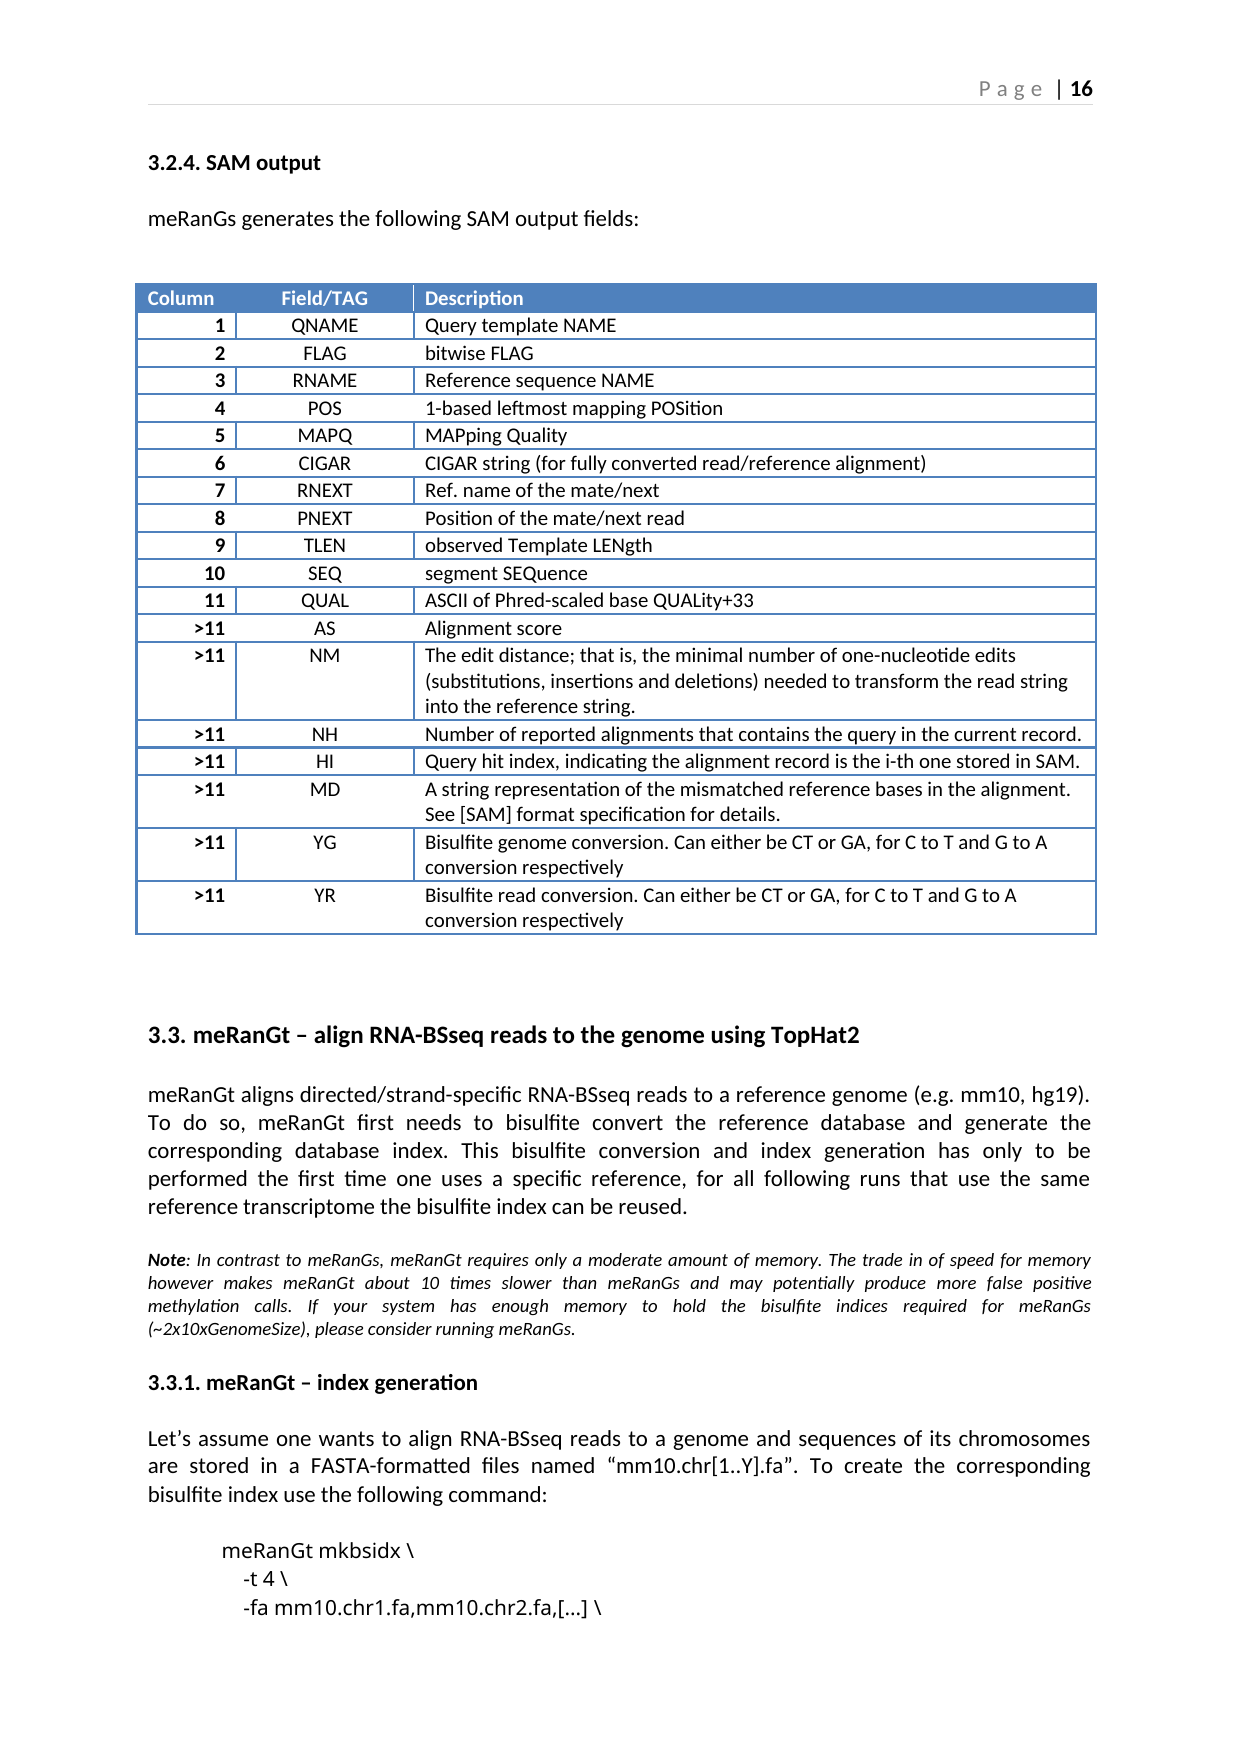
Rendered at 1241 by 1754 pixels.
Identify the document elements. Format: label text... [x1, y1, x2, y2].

table_cell >11 [138, 882, 236, 933]
table_cell CIGAR string (for fully converted read/reference alignment) [414, 450, 1095, 476]
table_cell >11 [138, 615, 236, 641]
table_header Description [414, 285, 1095, 311]
list 3.2.4. SAM output [148, 148, 1093, 176]
list meRanGs generates the following SAM output fields: [148, 204, 1093, 232]
table_cell 5 [138, 423, 235, 448]
table_cell MAPping Quality [415, 423, 1095, 448]
table_cell QNAME [237, 313, 413, 338]
table_cell NM [237, 643, 413, 719]
table_cell TLEN [237, 533, 413, 558]
table_cell A string representation of the mismatched reference bases in the alignment. See [SAM] format specification for details. [414, 776, 1095, 827]
table_cell CIGAR [236, 450, 413, 476]
table_cell Query hit index, indicating the alignment record is the i-th one stored in SAM. [415, 749, 1095, 774]
table_cell Bisulfite genome conversion. Can either be CT or GA, for C to T and G to A conversion respectively [415, 829, 1095, 880]
table_cell PNEXT [236, 505, 413, 531]
table_cell FLAG [236, 340, 413, 366]
table_cell ASCII of Phred-scaled base QUALity+33 [415, 588, 1095, 613]
table_cell Ref. name of the mate/next [415, 478, 1095, 503]
table_cell QUAL [237, 588, 413, 613]
table_cell 10 [138, 560, 236, 586]
table_cell segment SEQuence [414, 560, 1095, 586]
table_cell SEQ [236, 560, 413, 586]
table_cell 4 [138, 395, 236, 421]
table_cell bitwise FLAG [414, 340, 1095, 366]
list Let’s assume one wants to align RNA-BSseq reads to a genome and sequences of its chromosomes are stored in a FASTA-formatted files named “mm10.chr[1..Y].fa”. To create the corresponding bisulfite index use the following command: [148, 1424, 1093, 1508]
table_cell MD [236, 776, 413, 827]
table_cell AS [236, 615, 413, 641]
table_cell Query template NAME [415, 313, 1095, 338]
table_cell >11 [138, 721, 236, 746]
table_cell The edit distance; that is, the minimal number of one-nucleotide edits (substitutions, insertions and deletions) needed to transform the read string into the reference string. [415, 643, 1095, 719]
table_cell 2 [138, 340, 236, 366]
table_header Column [138, 285, 236, 311]
list Note: In contrast to meRanGs, meRanGt requires only a moderate amount of memory. The trade in of speed for memory however makes meRanGt about 10 times slower than meRanGs and may potentially produce more false positive methylation calls. If your system has enough memory to hold the bisulfite indices required for meRanGs (~2x10xGenomeSize), please consider running meRanGs. [148, 1248, 1093, 1339]
table_cell >11 [138, 776, 236, 827]
table_cell NH [236, 721, 413, 746]
list -t 4 \ [221, 1564, 1093, 1593]
table_cell Alignment score [414, 615, 1095, 641]
table_cell Position of the mate/next read [414, 505, 1095, 531]
table_header Field/TAG [236, 285, 413, 311]
table_cell 8 [138, 505, 236, 531]
table_cell RNEXT [237, 478, 413, 503]
table_cell >11 [138, 829, 235, 880]
list meRanGt mkbsidx \ [221, 1536, 1093, 1564]
table_cell 9 [138, 533, 235, 558]
table_cell Number of reported alignments that contains the query in the current record. [414, 721, 1095, 746]
table_cell Bisulfite read conversion. Can either be CT or GA, for C to T and G to A conversion respectively [414, 882, 1095, 933]
table_cell HI [237, 749, 413, 774]
table_cell observed Template LENgth [415, 533, 1095, 558]
table_cell >11 [138, 643, 235, 719]
table_cell MAPQ [237, 423, 413, 448]
table_cell 7 [138, 478, 235, 503]
table_cell YR [236, 882, 413, 933]
table_cell RNAME [237, 368, 413, 393]
table_cell YG [237, 829, 413, 880]
table_cell 6 [138, 450, 236, 476]
table_cell POS [236, 395, 413, 421]
table_cell 1 [138, 313, 235, 338]
table_cell 3 [138, 368, 235, 393]
table_cell 1-based leftmost mapping POSition [414, 395, 1095, 421]
table_cell 11 [138, 588, 235, 613]
list 3.3.1. meRanGt – index generation [148, 1368, 1093, 1396]
table_cell Reference sequence NAME [415, 368, 1095, 393]
list meRanGt aligns directed/strand-specific RNA-BSseq reads to a reference genome (e.g. mm10, hg19). To do so, meRanGt first needs to bisulfite convert the reference database and generate the corresponding database index. This bisulfite conversion and index generation has only to be performed the first time one uses a specific reference, for all following runs that use the same reference transcriptome the bisulfite index can be reused. [148, 1080, 1093, 1220]
list meRanGt – align RNA-BSseq reads to the genome using TopHat2 [148, 1019, 1093, 1049]
list -fa mm10.chr1.fa,mm10.chr2.fa,[...] \ [221, 1593, 1093, 1621]
table_cell >11 [138, 749, 235, 774]
